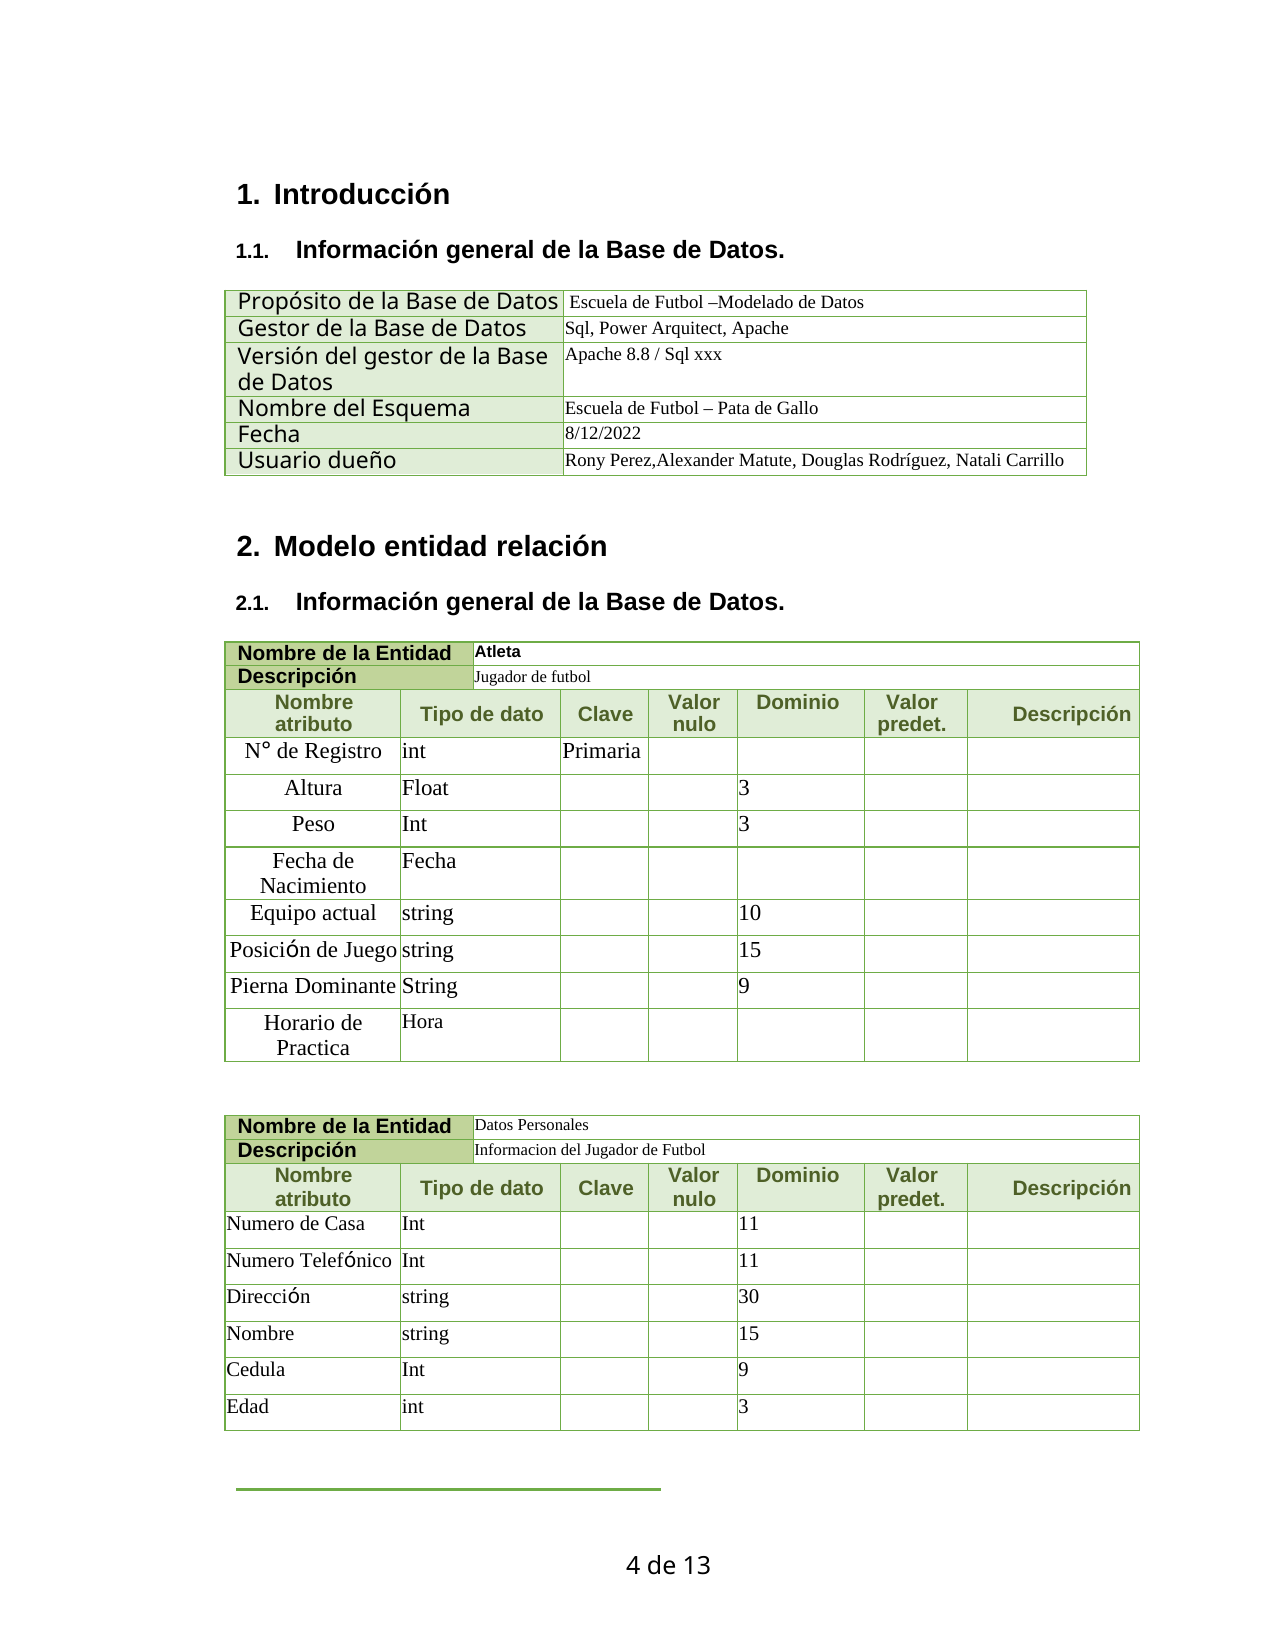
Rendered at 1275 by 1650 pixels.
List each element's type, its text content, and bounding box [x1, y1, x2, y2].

table_cell Clave [561, 690, 648, 737]
table_cell Rony Perez,Alexander Matute, Douglas Rodríguez, Natali Carrillo [564, 449, 1086, 474]
table_cell [865, 811, 967, 846]
table_cell [738, 848, 864, 899]
table_cell Int [401, 1249, 560, 1284]
table_cell 9 [738, 1358, 864, 1393]
table_cell [649, 738, 737, 773]
table_cell [968, 848, 1139, 899]
table_cell [968, 1395, 1139, 1430]
table_cell Valor predet. [865, 690, 967, 737]
table_header Nombre de la Entidad [226, 643, 473, 665]
table_cell [561, 848, 648, 899]
table_cell 11 [738, 1212, 864, 1248]
table_cell [968, 936, 1139, 972]
table_cell Valor nulo [649, 690, 737, 737]
table_cell [865, 738, 967, 773]
table_cell [865, 900, 967, 935]
table_cell Primaria [561, 738, 648, 773]
list Información general de la Base de Datos. [235, 235, 1239, 264]
table_cell [968, 973, 1139, 1008]
table_cell [968, 1322, 1139, 1357]
table_cell [561, 1395, 648, 1430]
table_cell Usuario dueño [226, 449, 563, 474]
table_cell [738, 738, 864, 773]
list Información general de la Base de Datos. [235, 587, 1239, 616]
table_cell Cedula [226, 1358, 400, 1393]
table_cell Descripción [968, 1164, 1139, 1211]
table_cell Fecha [226, 423, 563, 448]
table_cell [649, 1212, 737, 1248]
table_cell Descripción [226, 1140, 473, 1163]
table_cell [649, 848, 737, 899]
table_cell [561, 900, 648, 935]
table_cell [649, 936, 737, 972]
table_cell [561, 936, 648, 972]
table_header Atleta [474, 643, 1139, 665]
table_cell Equipo actual [226, 900, 400, 935]
table_cell Edad [226, 1395, 400, 1430]
table_cell string [401, 1285, 560, 1321]
table_cell [865, 1395, 967, 1430]
table_cell string [401, 1322, 560, 1357]
table_cell Int [401, 1212, 560, 1248]
table_cell Float [401, 775, 560, 810]
table_cell [865, 775, 967, 810]
table_cell Numero Telefónico [226, 1249, 400, 1284]
table_cell 15 [738, 936, 864, 972]
table_cell [649, 1009, 737, 1061]
table_cell N° de Registro [226, 738, 400, 773]
table_cell Pierna Dominante [226, 973, 400, 1008]
table_cell [561, 775, 648, 810]
table_cell [561, 811, 648, 846]
table_cell [649, 775, 737, 810]
table_cell Nombre [226, 1322, 400, 1357]
table_cell Gestor de la Base de Datos [226, 317, 563, 342]
table_cell [968, 1009, 1139, 1061]
table_cell Descripción [968, 690, 1139, 737]
table_cell Int [401, 1358, 560, 1393]
table_cell 30 [738, 1285, 864, 1321]
table_cell Informacion del Jugador de Futbol [474, 1140, 1139, 1163]
table_cell 3 [738, 1395, 864, 1430]
table_cell [561, 973, 648, 1008]
table_cell [968, 900, 1139, 935]
table_cell [865, 848, 967, 899]
table_cell [561, 1358, 648, 1393]
subtitle Introducción [236, 177, 1239, 210]
table_cell Hora [401, 1009, 560, 1061]
table_cell Int [401, 811, 560, 846]
table_cell 15 [738, 1322, 864, 1357]
table_cell [968, 1285, 1139, 1321]
table_cell [968, 1358, 1139, 1393]
table_cell string [401, 900, 560, 935]
table_header Escuela de Futbol –Modelado de Datos [564, 291, 1086, 316]
table_cell Dominio [738, 1164, 864, 1211]
table_cell Posición de Juego [226, 936, 400, 972]
table_cell Fecha [401, 848, 560, 899]
table_cell [865, 1009, 967, 1061]
table_cell [649, 900, 737, 935]
table_cell String [401, 973, 560, 1008]
table_header Datos Personales [474, 1116, 1139, 1139]
table_cell Jugador de futbol [474, 666, 1139, 689]
table_cell [649, 1322, 737, 1357]
table_cell [968, 738, 1139, 773]
table_cell Descripción [226, 666, 473, 689]
table_cell [649, 1395, 737, 1430]
table_cell [649, 1285, 737, 1321]
table_cell [968, 1249, 1139, 1284]
table_cell Valor nulo [649, 1164, 737, 1211]
table_cell [561, 1009, 648, 1061]
table_cell [561, 1285, 648, 1321]
table_cell 11 [738, 1249, 864, 1284]
table_cell Dirección [226, 1285, 400, 1321]
table_cell [649, 1358, 737, 1393]
table_cell [968, 811, 1139, 846]
table_cell 3 [738, 775, 864, 810]
table_cell [865, 973, 967, 1008]
table_cell Nombre del Esquema [226, 397, 563, 422]
table_cell Fecha de Nacimiento [226, 848, 400, 899]
table_header Propósito de la Base de Datos [226, 291, 563, 316]
table_cell Altura [226, 775, 400, 810]
table_cell Nombre atributo [226, 690, 400, 737]
table_cell [649, 1249, 737, 1284]
table_cell Dominio [738, 690, 864, 737]
table_cell Escuela de Futbol – Pata de Gallo [564, 397, 1086, 422]
table_cell Peso [226, 811, 400, 846]
table_cell [561, 1212, 648, 1248]
table_cell Horario de Practica [226, 1009, 400, 1061]
table_cell [649, 973, 737, 1008]
table_cell Tipo de dato [401, 690, 560, 737]
table_cell 8/12/2022 [564, 423, 1086, 448]
table_cell 9 [738, 973, 864, 1008]
table_cell Sql, Power Arquitect, Apache [564, 317, 1086, 342]
table_cell [865, 1322, 967, 1357]
table_cell [865, 1249, 967, 1284]
table_cell [865, 936, 967, 972]
table_cell [649, 811, 737, 846]
table_cell Tipo de dato [401, 1164, 560, 1211]
table_cell 10 [738, 900, 864, 935]
table_cell Nombre atributo [226, 1164, 400, 1211]
subtitle Modelo entidad relación [236, 528, 1239, 562]
table_header Nombre de la Entidad [226, 1116, 473, 1139]
table_cell [865, 1358, 967, 1393]
table_cell Clave [561, 1164, 648, 1211]
table_cell [865, 1212, 967, 1248]
table_cell Versión del gestor de la Base de Datos [226, 343, 563, 396]
table_cell [968, 775, 1139, 810]
table_cell [561, 1249, 648, 1284]
table_cell int [401, 1395, 560, 1430]
table_cell [968, 1212, 1139, 1248]
table_cell Numero de Casa [226, 1212, 400, 1248]
table_cell [865, 1285, 967, 1321]
table_cell string [401, 936, 560, 972]
table_cell [738, 1009, 864, 1061]
table_cell [561, 1322, 648, 1357]
table_cell int [401, 738, 560, 773]
table_cell Apache 8.8 / Sql xxx [564, 343, 1086, 396]
table_cell Valor predet. [865, 1164, 967, 1211]
table_cell 3 [738, 811, 864, 846]
